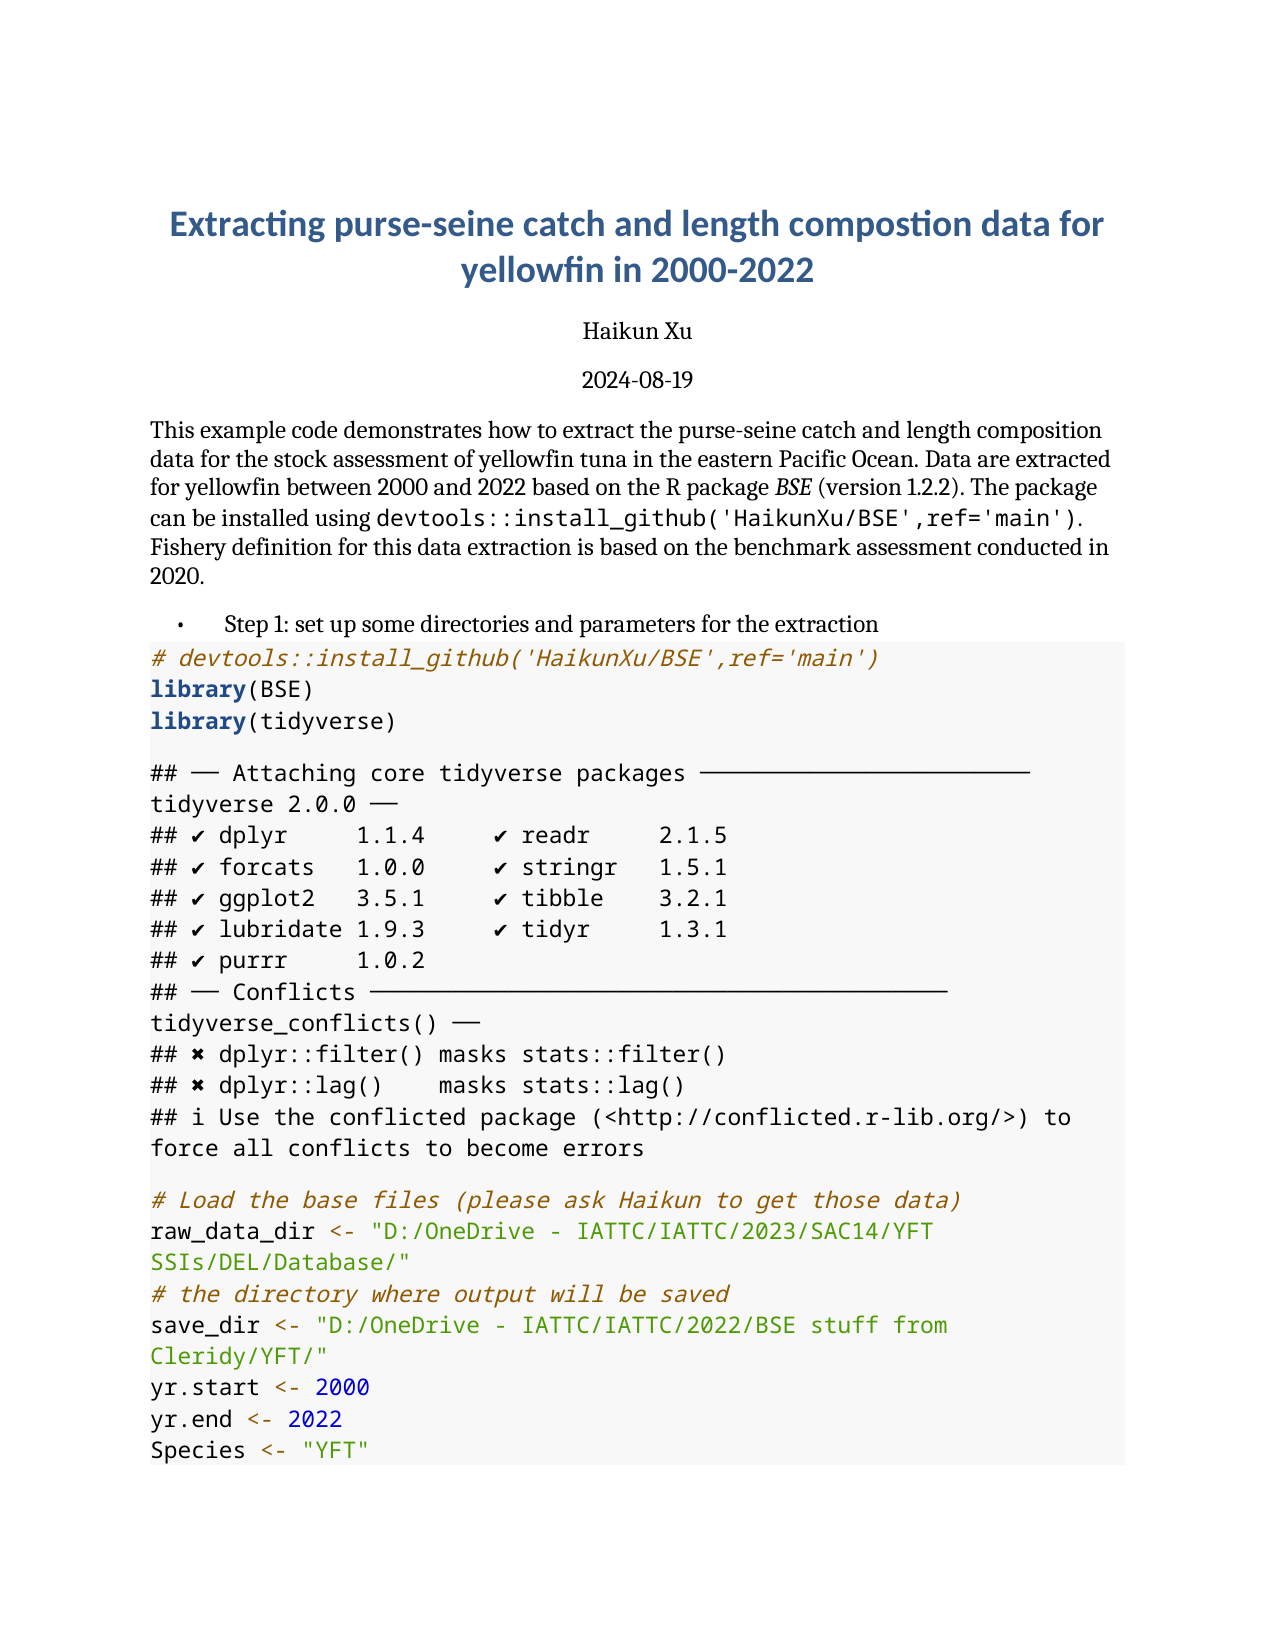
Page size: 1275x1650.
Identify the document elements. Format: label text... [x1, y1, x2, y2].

text Haikun Xu [150, 317, 1125, 345]
text This example code demonstrates how to extract the purse-seine catch and length composition data for the stock assessment of yellowfin tuna in the eastern Pacific Ocean. Data are extracted for yellowfin between 2000 and 2022 based on the R package BSE (version 1.2.2). The package can be installed using devtools::install_github('HaikunXu/BSE',ref='main'). Fishery definition for this data extraction is based on the benchmark assessment conducted in 2020. [150, 416, 1125, 591]
text ## ── Attaching core tidyverse packages ──────────────────────── tidyverse 2.0.0 ── ## ✔ dplyr 1.1.4 ✔ readr 2.1.5 ## ✔ forcats 1.0.0 ✔ stringr 1.5.1 ## ✔ ggplot2 3.5.1 ✔ tibble 3.2.1 ## ✔ lubridate 1.9.3 ✔ tidyr 1.3.1 ## ✔ purrr 1.0.2 ## ── Conflicts ────────────────────────────────────────── tidyverse_conflicts() ── ## ✖ dplyr::filter() masks stats::filter() ## ✖ dplyr::lag() masks stats::lag() ## ℹ Use the conflicted package (<http://conflicted.r-lib.org/>) to force all conflicts to become errors [150, 757, 1125, 1163]
title Extracting purse-seine catch and length compostion data for yellowfin in 2000-2022 [150, 200, 1125, 292]
list Step 1: set up some directories and parameters for the extraction [175, 609, 1125, 638]
text 2024-08-19 [150, 366, 1125, 395]
text # devtools::install_github('HaikunXu/BSE',ref='main') library(BSE) library(tidyverse) [150, 642, 1125, 736]
